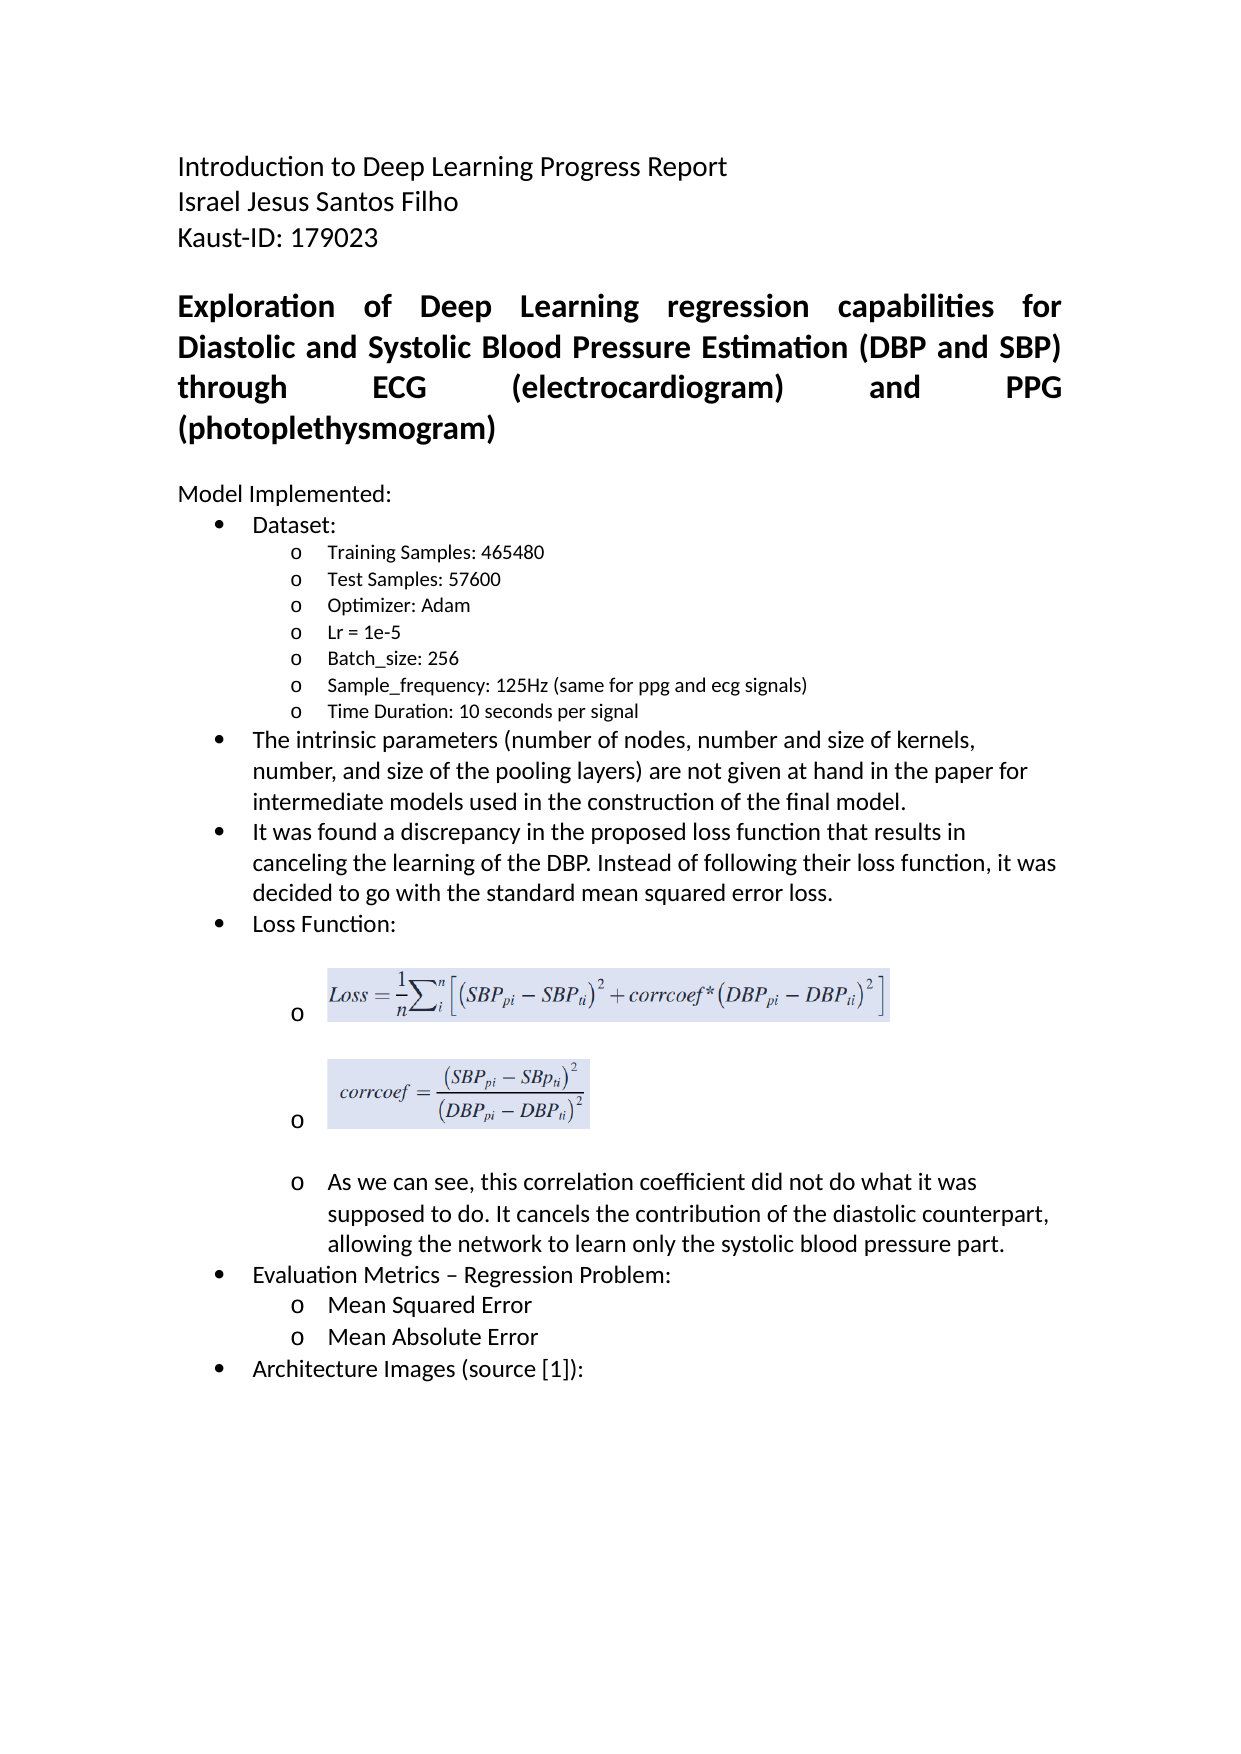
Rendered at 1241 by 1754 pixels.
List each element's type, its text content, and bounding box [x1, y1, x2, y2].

list Mean Absolute Error [290, 1321, 1063, 1353]
list Test Samples: 57600 [290, 566, 1063, 592]
list Batch_size: 256 [290, 645, 1063, 672]
text Model Implemented: [177, 478, 1063, 509]
picture [327, 1059, 590, 1129]
list Optimizer: Adam [290, 592, 1063, 619]
list Architecture Images (source [1]): [215, 1353, 1063, 1384]
text Kaust-ID: 179023 [177, 219, 1063, 254]
picture [327, 968, 890, 1022]
text Exploration of Deep Learning regression capabilities for Diastolic and Systolic Blood Pressure Estimation (DBP and SBP) through ECG (electrocardiogram) and PPG (photoplethysmogram) [177, 285, 1063, 448]
text Israel Jesus Santos Filho [177, 183, 1063, 219]
list Dataset: [215, 509, 1063, 539]
text Introduction to Deep Learning Progress Report [177, 148, 1063, 183]
list Loss Function: [215, 908, 1063, 938]
list It was found a discrepancy in the proposed loss function that results in canceling the learning of the DBP. Instead of following their loss function, it was decided to go with the standard mean squared error loss. [215, 816, 1063, 908]
list Training Samples: 465480 [290, 539, 1063, 566]
list Mean Squared Error [290, 1290, 1063, 1321]
list Sample_frequency: 125Hz (same for ppg and ecg signals) [290, 672, 1063, 698]
list Time Duration: 10 seconds per signal [290, 698, 1063, 725]
list The intrinsic parameters (number of nodes, number and size of kernels, number, and size of the pooling layers) are not given at hand in the paper for intermediate models used in the construction of the final model. [215, 725, 1063, 816]
list Lr = 1e-5 [290, 619, 1063, 645]
list As we can see, this correlation coefficient did not do what it was supposed to do. It cancels the contribution of the diastolic counterpart, allowing the network to learn only the systolic blood pressure part. [290, 1166, 1063, 1259]
list Evaluation Metrics – Regression Problem: [215, 1259, 1063, 1290]
